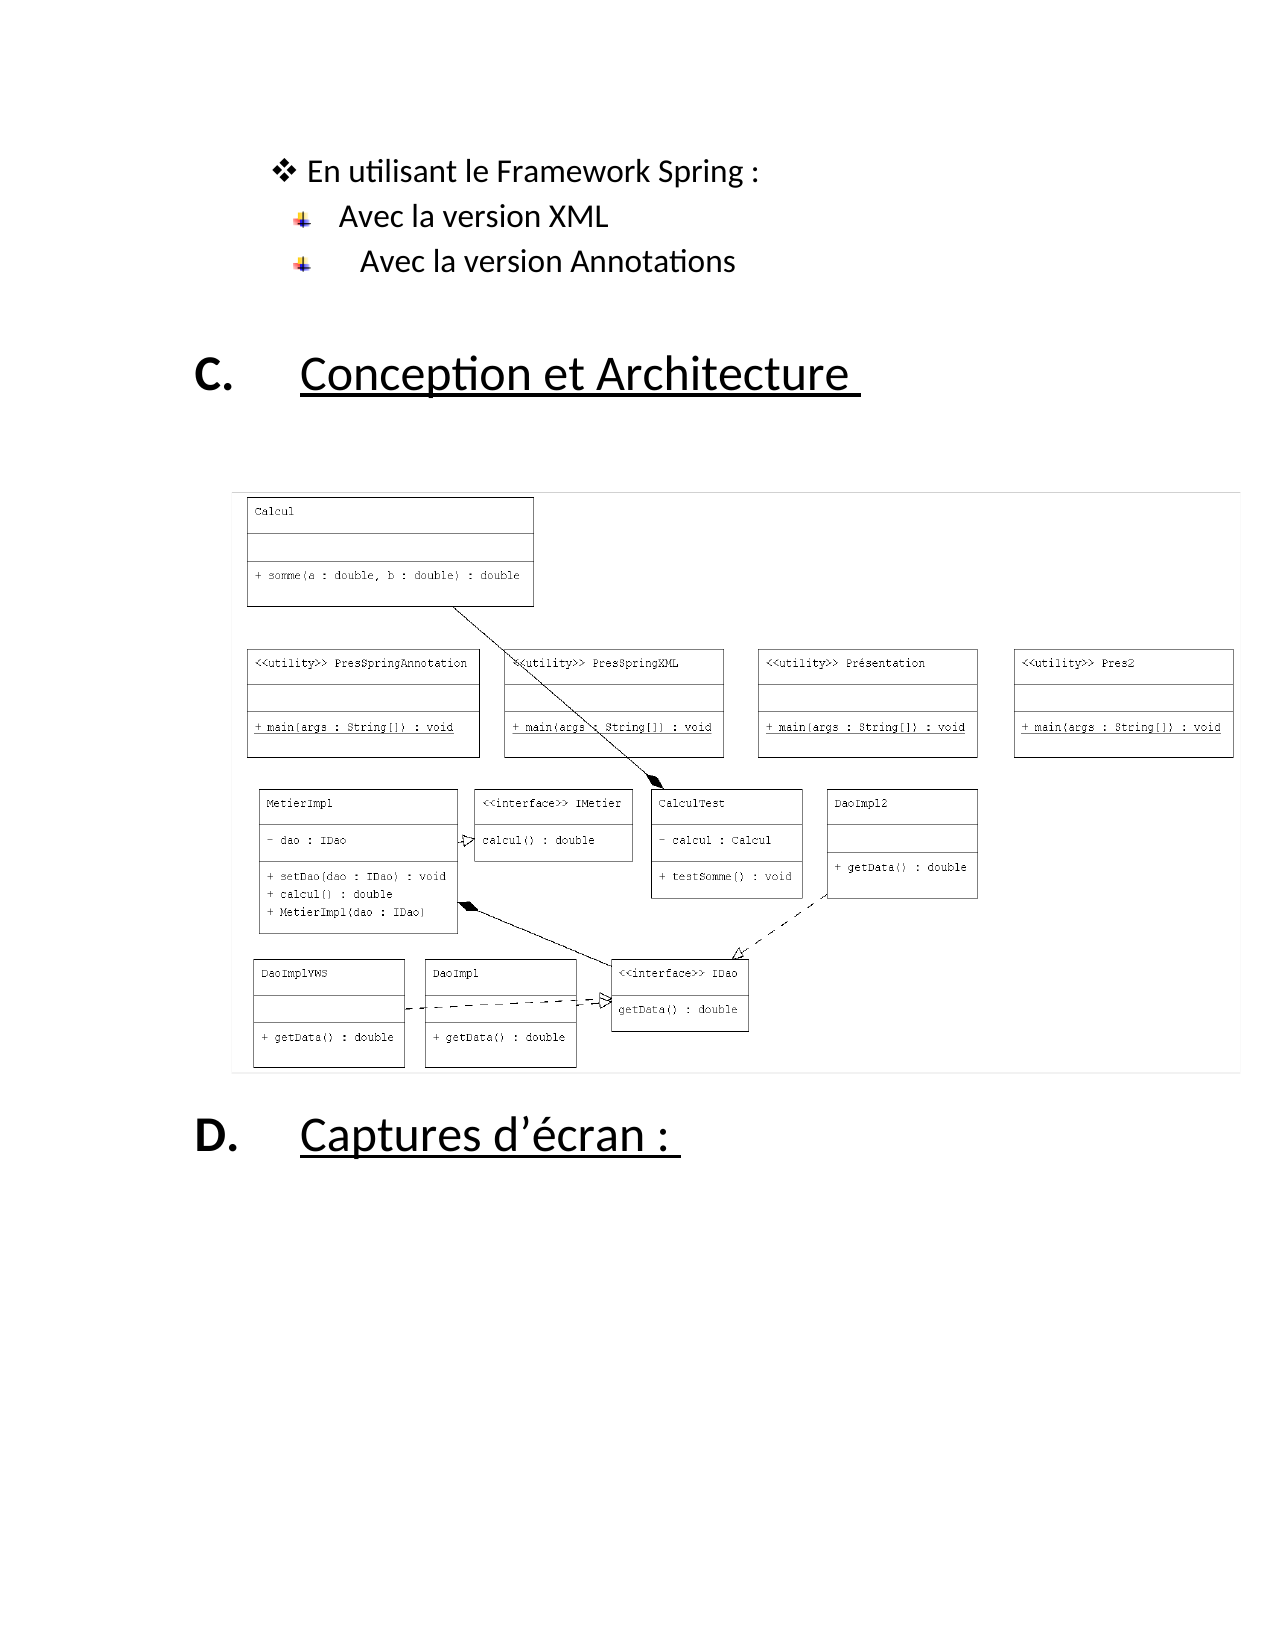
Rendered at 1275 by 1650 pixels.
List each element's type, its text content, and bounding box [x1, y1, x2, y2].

list Captures d’écran : [194, 1103, 1125, 1164]
picture [231, 492, 1241, 1074]
list Conception et Architecture [194, 341, 1125, 402]
picture [293, 255, 311, 272]
list Avec la version Annotations [292, 239, 1125, 280]
list En utilisant le Framework Spring : [269, 150, 1125, 191]
list Avec la version XML [292, 195, 1125, 236]
picture [293, 210, 311, 228]
